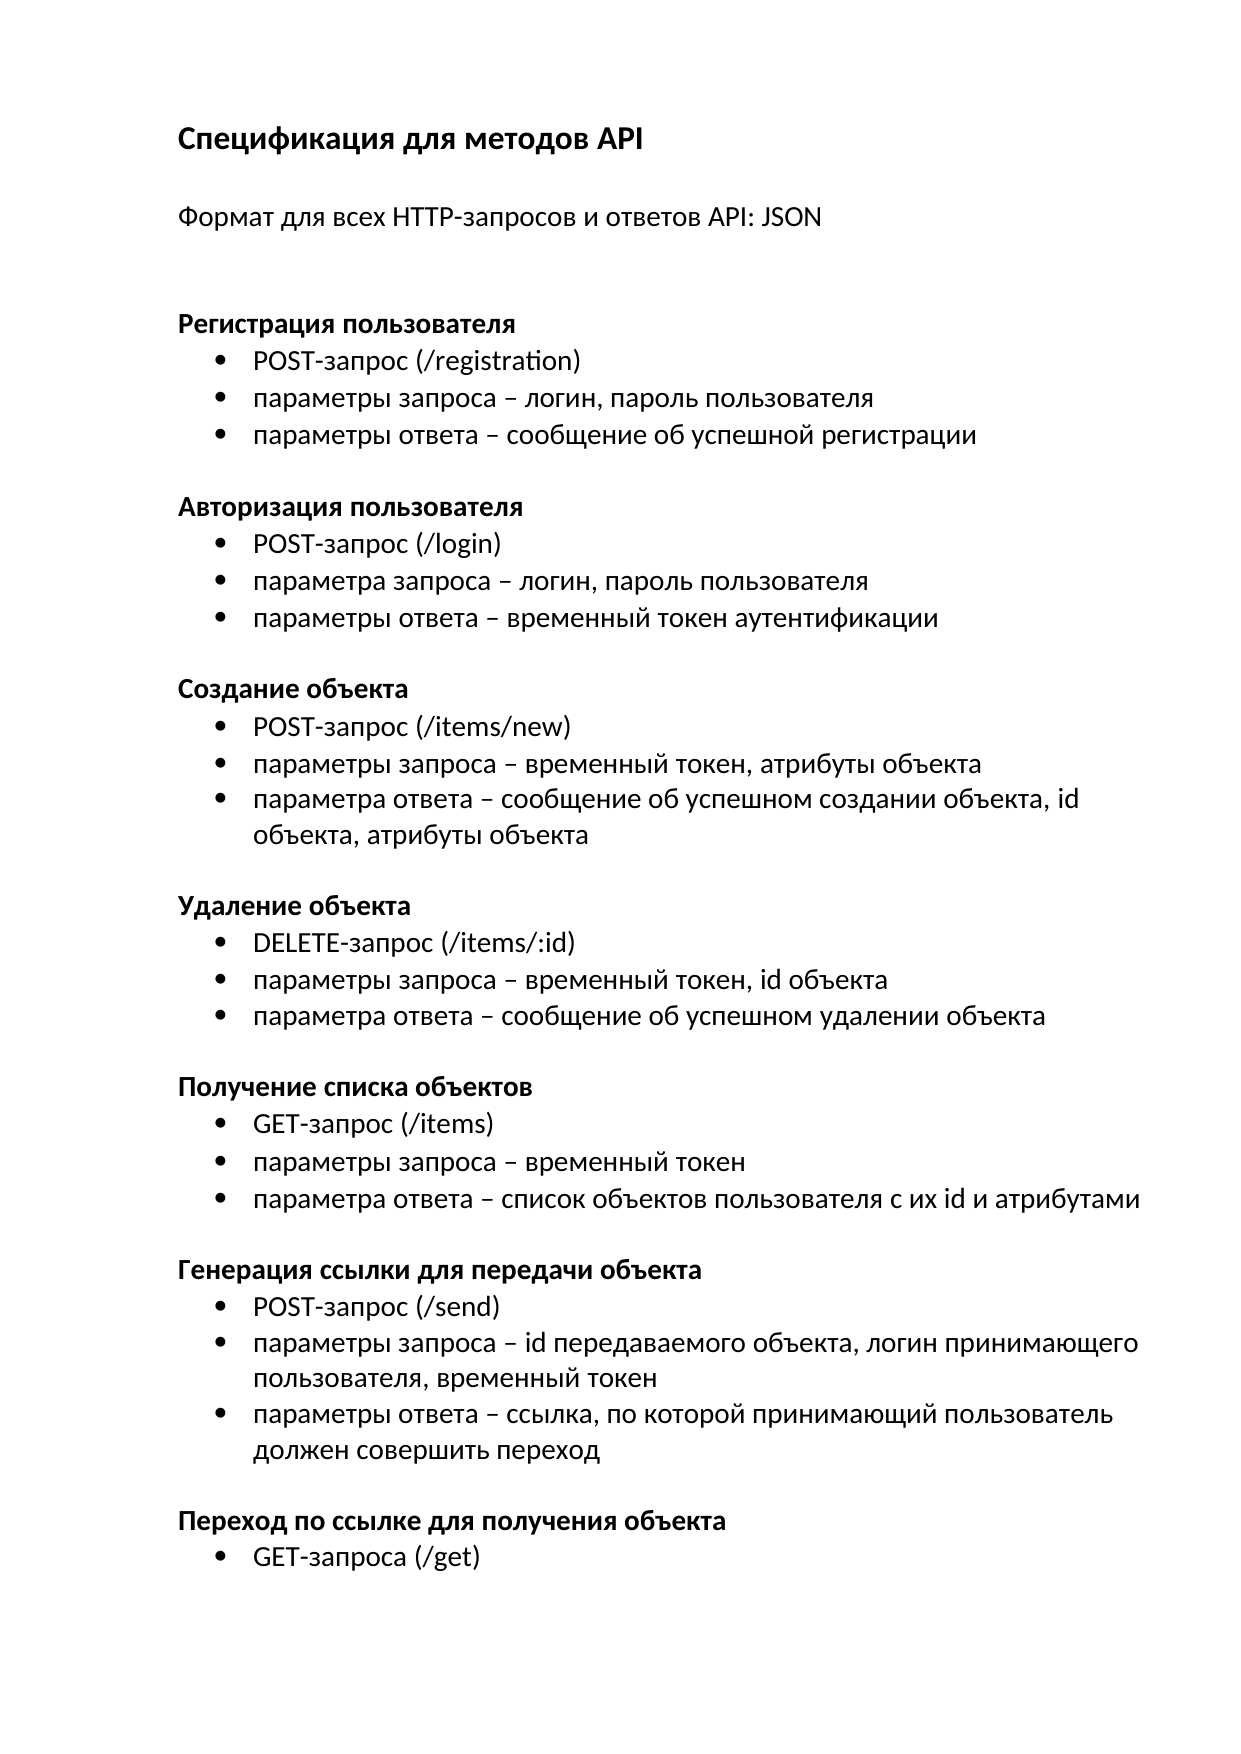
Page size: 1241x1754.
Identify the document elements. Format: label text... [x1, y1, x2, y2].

list параметры запроса – id передаваемого объекта, логин принимающего пользователя, временный токен [215, 1324, 1139, 1395]
list параметры запроса – временный токен [215, 1141, 1155, 1178]
list GET-запроса (/get) [215, 1538, 1155, 1573]
list POST-запрос (/registration) [215, 341, 1155, 378]
list параметра ответа – сообщение об успешном удалении объекта [215, 997, 1155, 1033]
list параметра запроса – логин, пароль пользователя [215, 561, 1155, 598]
list POST-запрос (/login) [215, 523, 1155, 561]
list параметра ответа – список объектов пользователя с их id и атрибутами [215, 1178, 1155, 1216]
subtitle Удаление объекта [178, 887, 1155, 923]
text Спецификация для методов API [178, 117, 1155, 158]
list параметры запроса – временный токен, id объекта [215, 960, 1155, 997]
subtitle Получение списка объектов [178, 1068, 1155, 1104]
list параметры ответа – ссылка, по которой принимающий пользователь должен совершить переход [215, 1395, 1114, 1467]
list параметры ответа – сообщение об успешной регистрации [215, 415, 1155, 452]
list DELETE-запрос (/items/:id) [215, 923, 1155, 960]
subtitle Переход по ссылке для получения объекта [178, 1502, 1155, 1538]
subtitle Создание объекта [178, 670, 1155, 706]
list параметры ответа – временный токен аутентификации [215, 598, 1155, 635]
list параметры запроса – временный токен, атрибуты объекта [215, 743, 1155, 781]
list параметра ответа – сообщение об успешном создании объекта, id объекта, атрибуты объекта [215, 781, 1080, 852]
subtitle Генерация ссылки для передачи объекта [178, 1251, 1155, 1287]
list POST-запрос (/send) [215, 1287, 1155, 1324]
subtitle Авторизация пользователя [178, 488, 1155, 523]
list GET-запрос (/items) [215, 1104, 1155, 1141]
list параметры запроса – логин, пароль пользователя [215, 378, 1155, 415]
text Формат для всех HTTP-запросов и ответов API: JSON [178, 198, 1155, 234]
subtitle Регистрация пользователя [178, 305, 1155, 341]
list POST-запрос (/items/new) [215, 706, 1155, 743]
